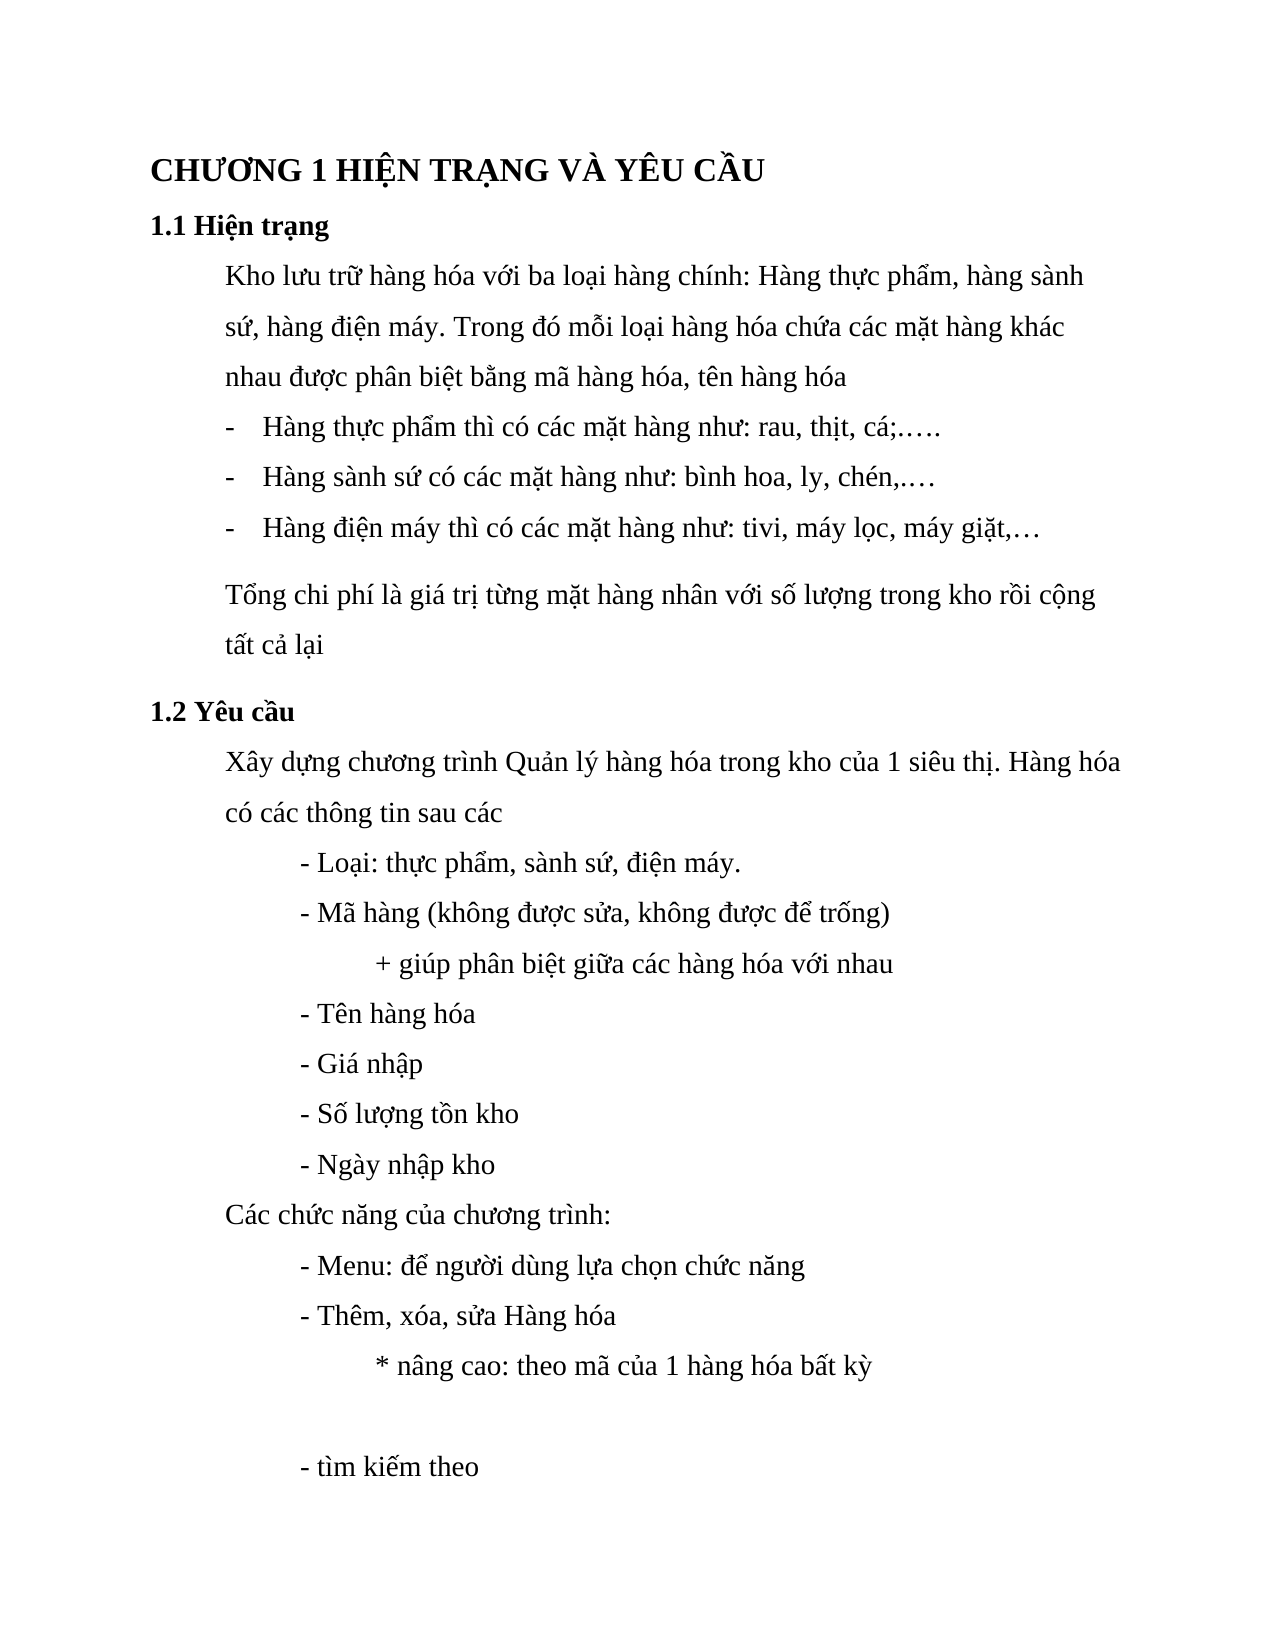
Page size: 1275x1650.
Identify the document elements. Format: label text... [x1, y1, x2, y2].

list - tìm kiếm theo [225, 1449, 1125, 1482]
text Tổng chi phí là giá trị từng mặt hàng nhân với số lượng trong kho rồi cộng tất cả lại [225, 577, 1125, 661]
list * nâng cao: theo mã của 1 hàng hóa bất kỳ [225, 1348, 1125, 1382]
list - Số lượng tồn kho [225, 1097, 1125, 1130]
list Kho lưu trữ hàng hóa với ba loại hàng chính: Hàng thực phẩm, hàng sành sứ, hàng điện máy. Trong đó mỗi loại hàng hóa chứa các mặt hàng khác nhau được phân biệt bằng mã hàng hóa, tên hàng hóa [225, 258, 1125, 392]
list Hàng sành sứ có các mặt hàng như: bình hoa, ly, chén,.… [225, 459, 1125, 493]
list Yêu cầu [150, 694, 1125, 728]
list - Mã hàng (không được sửa, không được để trống) [225, 895, 1125, 929]
list Hiện trạng [150, 208, 1125, 242]
list - Thêm, xóa, sửa Hàng hóa [225, 1298, 1125, 1331]
list Hàng thực phẩm thì có các mặt hàng như: rau, thịt, cá;.…. [225, 409, 1125, 443]
list Hàng điện máy thì có các mặt hàng như: tivi, máy lọc, máy giặt,… [225, 510, 1125, 543]
list - Menu: để người dùng lựa chọn chức năng [225, 1248, 1125, 1281]
list - Ngày nhập kho [225, 1147, 1125, 1181]
list - Loại: thực phẩm, sành sứ, điện máy. [225, 845, 1125, 879]
list Các chức năng của chương trình: [225, 1197, 1125, 1231]
list - Tên hàng hóa [225, 996, 1125, 1029]
list - Giá nhập [225, 1046, 1125, 1080]
text CHƯƠNG 1 HIỆN TRẠNG VÀ YÊU CẦU [150, 150, 1125, 188]
list Xây dựng chương trình Quản lý hàng hóa trong kho của 1 siêu thị. Hàng hóa có các thông tin sau các [225, 744, 1125, 828]
list + giúp phân biệt giữa các hàng hóa với nhau [225, 946, 1125, 979]
